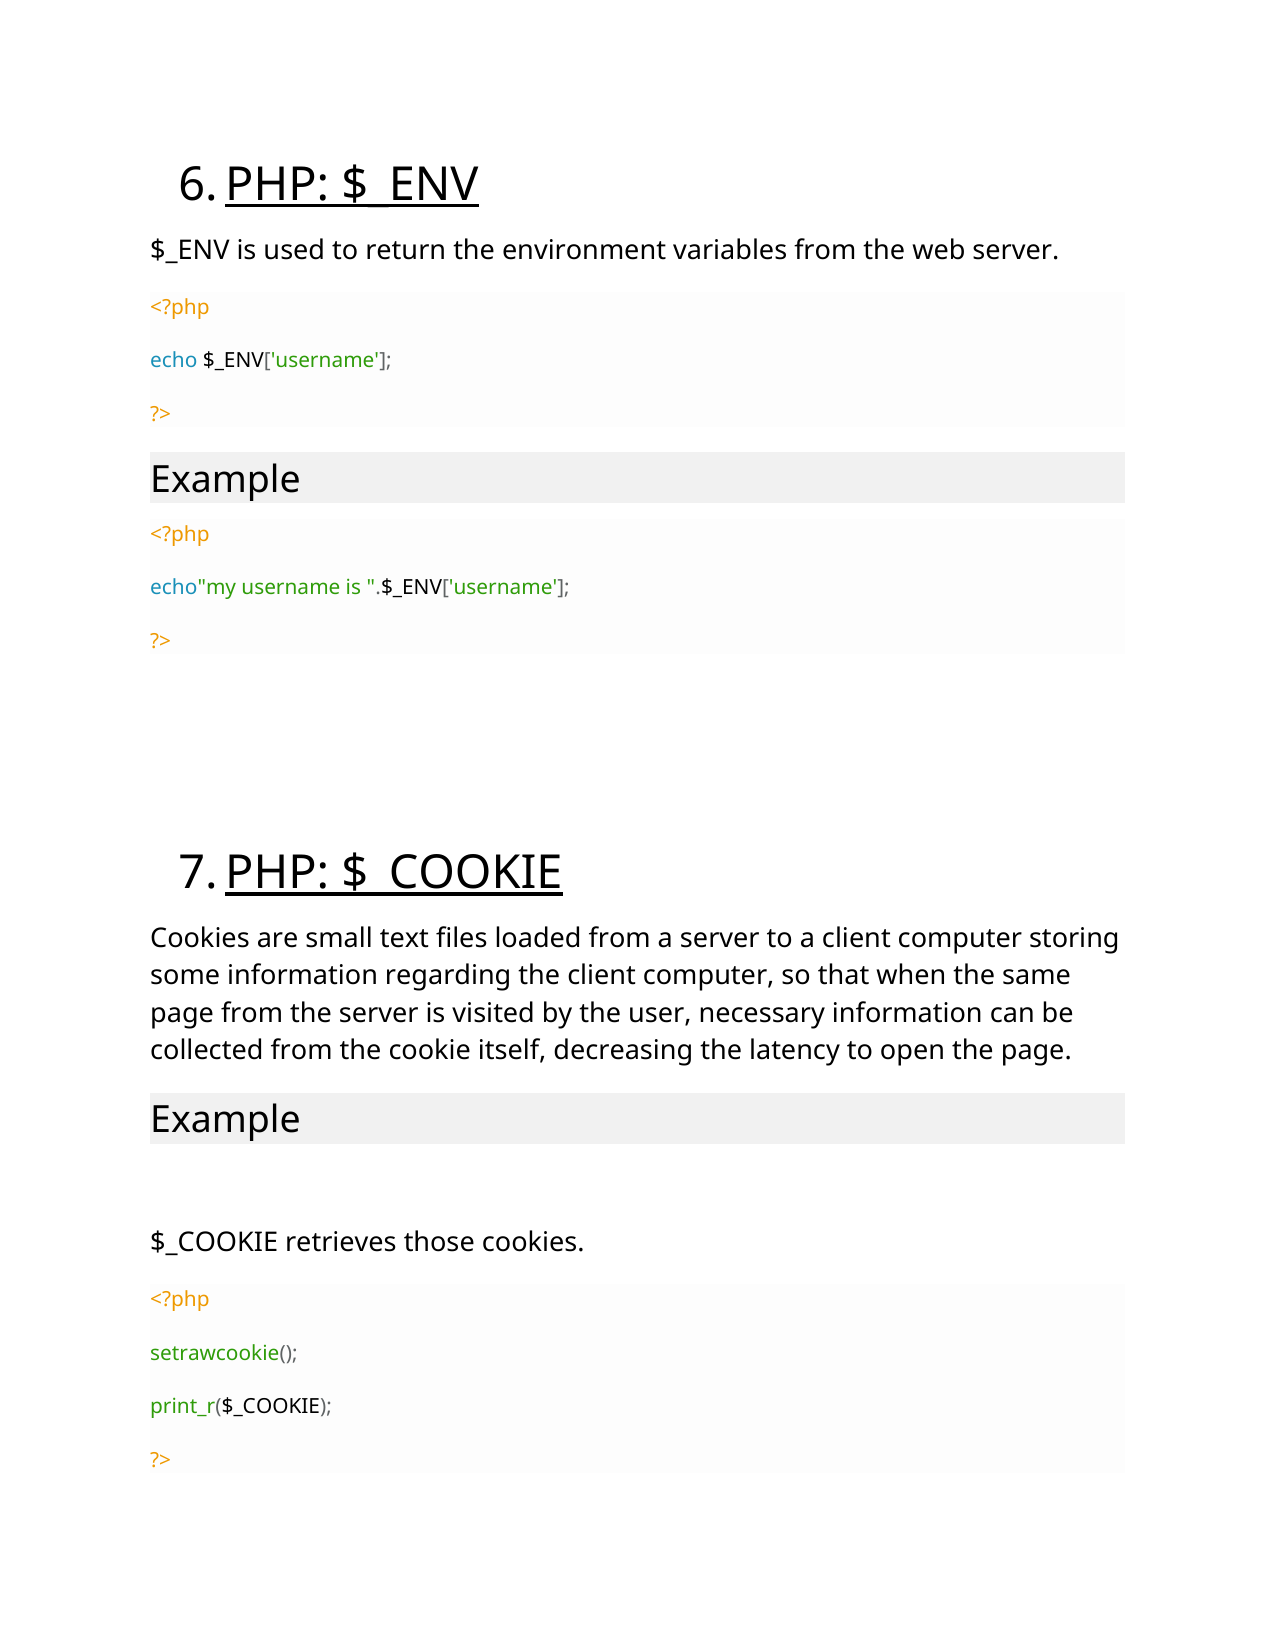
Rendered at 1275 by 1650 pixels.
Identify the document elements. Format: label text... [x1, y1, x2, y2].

text ?> [150, 626, 1125, 654]
list PHP: $_ENV [178, 150, 1125, 214]
text echo"my username is ".$_ENV['username']; [150, 572, 1125, 601]
text echo $_ENV['username']; [150, 345, 1125, 374]
text Example [150, 1093, 1125, 1144]
text Cookies are small text files loaded from a server to a client computer storing some information regarding the client computer, so that when the same page from the server is visited by the user, necessary information can be collected from the cookie itself, decreasing the latency to open the page. [150, 918, 1125, 1068]
text ?> [150, 399, 1125, 427]
text $_ENV is used to return the environment variables from the web server. [150, 229, 1125, 267]
text print_r($_COOKIE); [150, 1391, 1125, 1420]
text ?> [150, 1445, 1125, 1473]
text $_COOKIE retrieves those cookies. [150, 1222, 1125, 1259]
text <?php [150, 292, 1125, 320]
text setrawcookie(); [150, 1338, 1125, 1366]
list PHP: $_COOKIE [178, 838, 1125, 902]
text <?php [150, 1284, 1125, 1313]
text <?php [150, 519, 1125, 547]
text Example [150, 452, 1125, 503]
